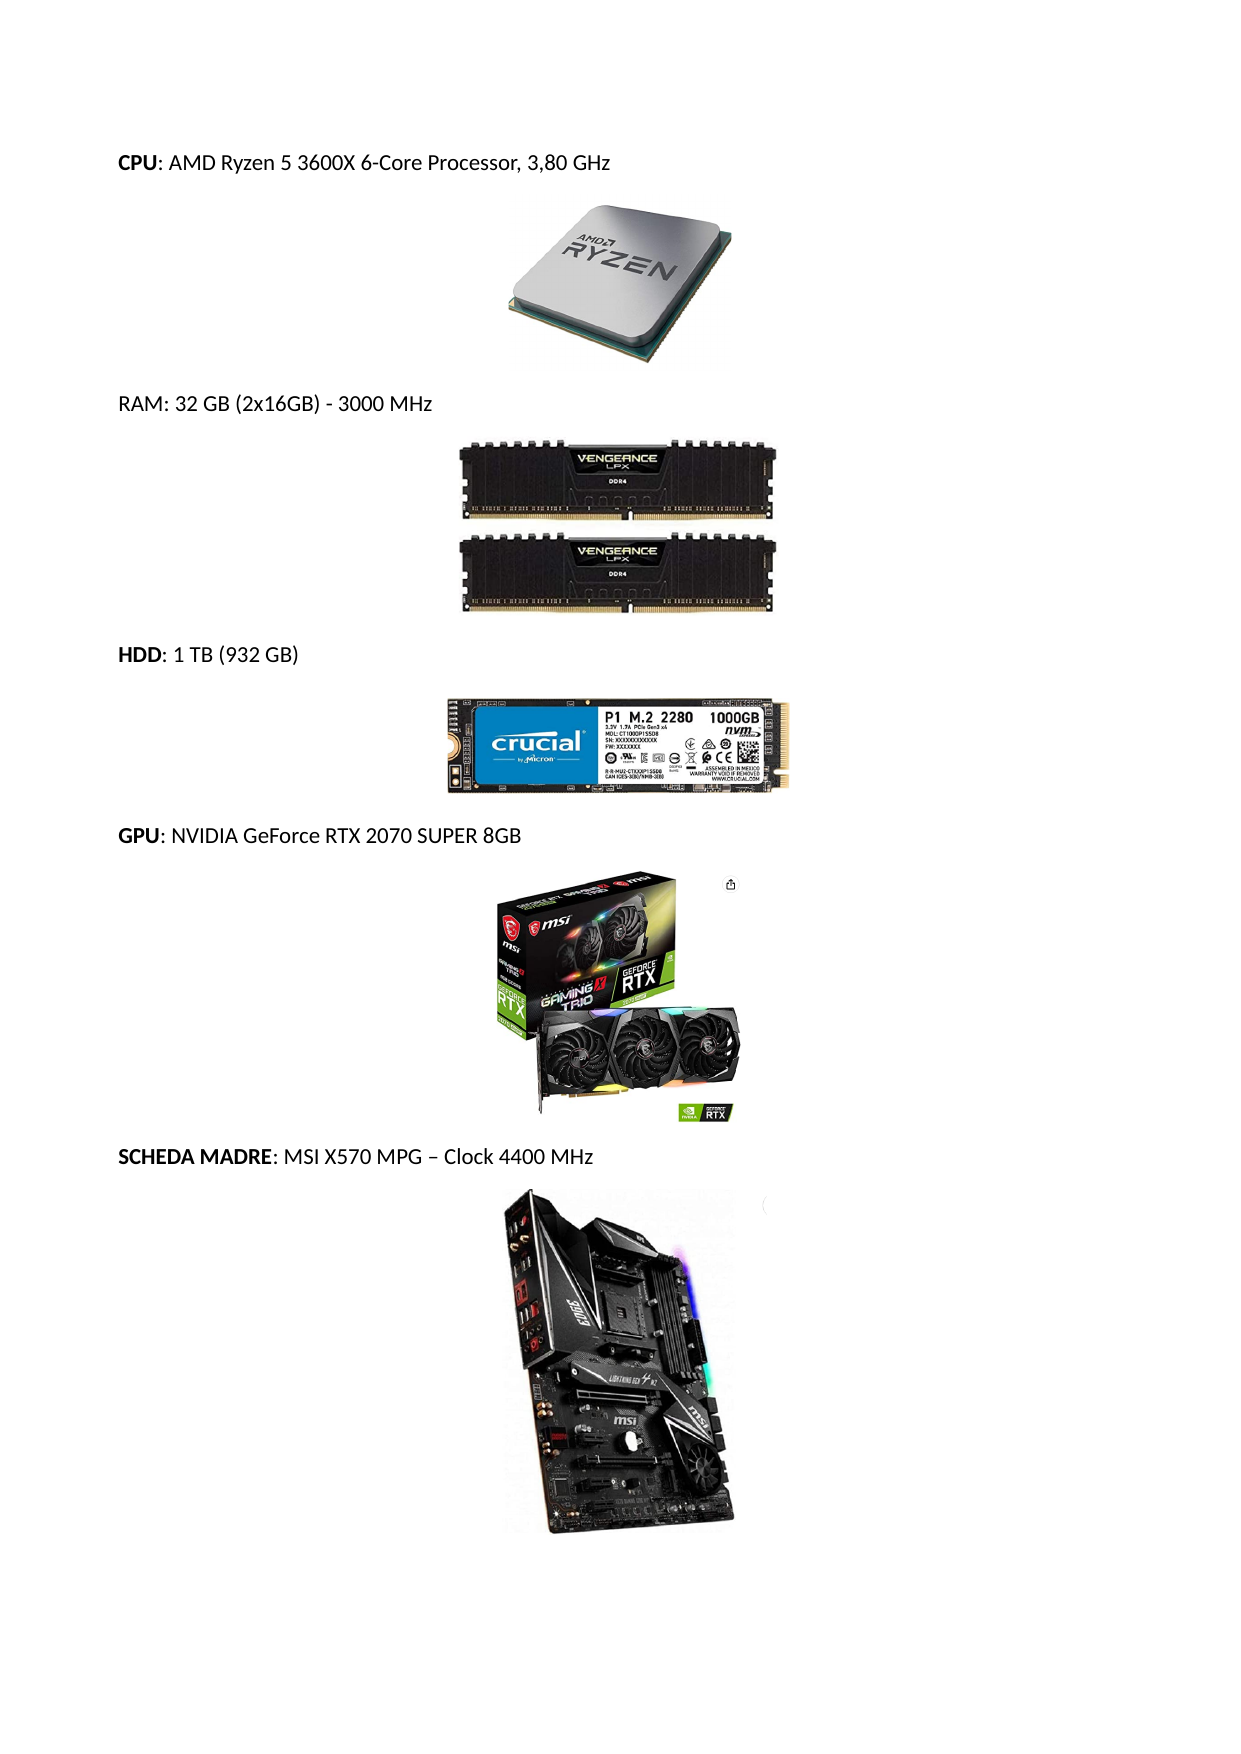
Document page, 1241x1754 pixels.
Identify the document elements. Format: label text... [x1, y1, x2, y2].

text GPU: NVIDIA GeForce RTX 2070 SUPER 8GB [118, 821, 1122, 849]
text SCHEDA MADRE: MSI X570 MPG – Clock 4400 MHz [118, 1142, 1122, 1170]
picture [492, 868, 748, 1124]
text RAM: 32 GB (2x16GB) - 3000 MHz [118, 389, 1122, 417]
text CPU: AMD Ryzen 5 3600X 6-Core Processor, 3,80 GHz [118, 148, 1122, 176]
picture [473, 1189, 767, 1537]
picture [458, 436, 782, 621]
text HDD: 1 TB (932 GB) [118, 640, 1122, 668]
picture [447, 686, 793, 803]
picture [508, 194, 732, 371]
